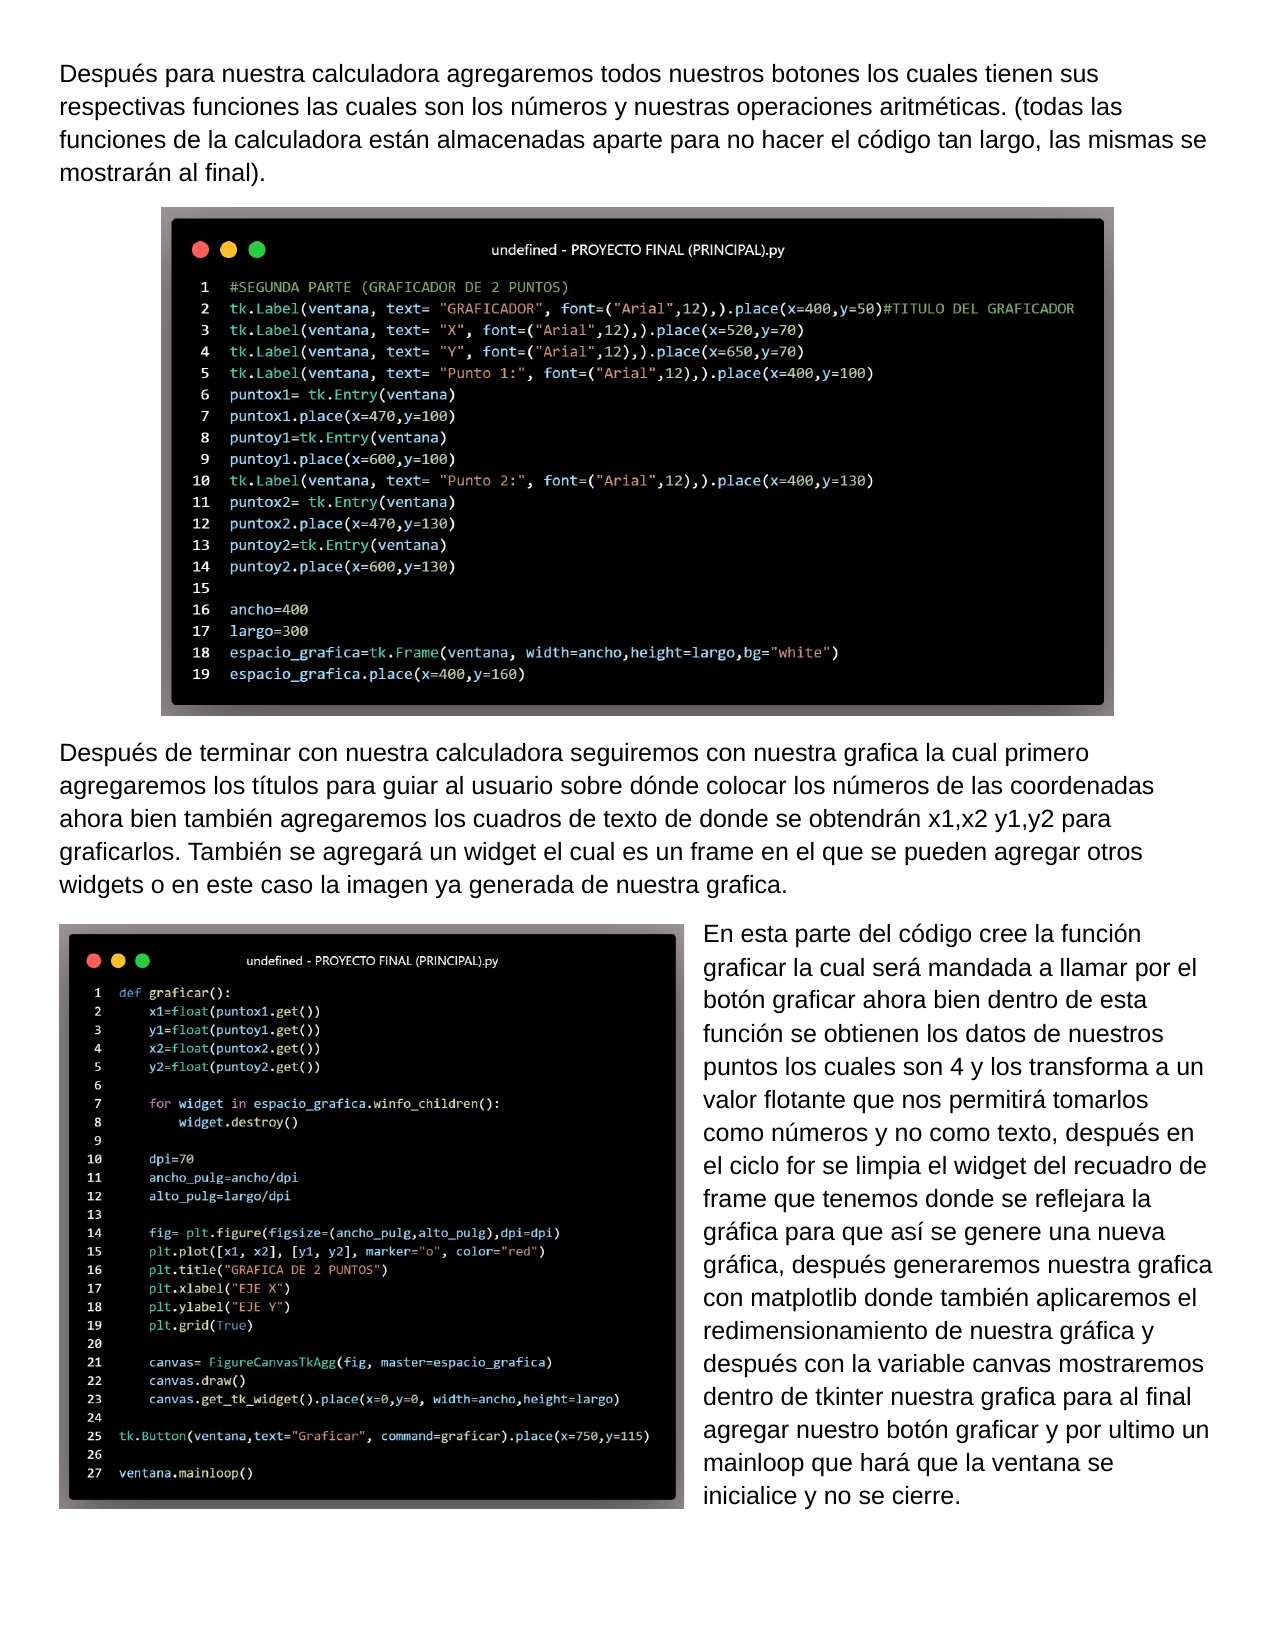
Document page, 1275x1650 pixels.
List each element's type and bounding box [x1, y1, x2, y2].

picture [161, 207, 1114, 716]
picture [59, 924, 685, 1509]
